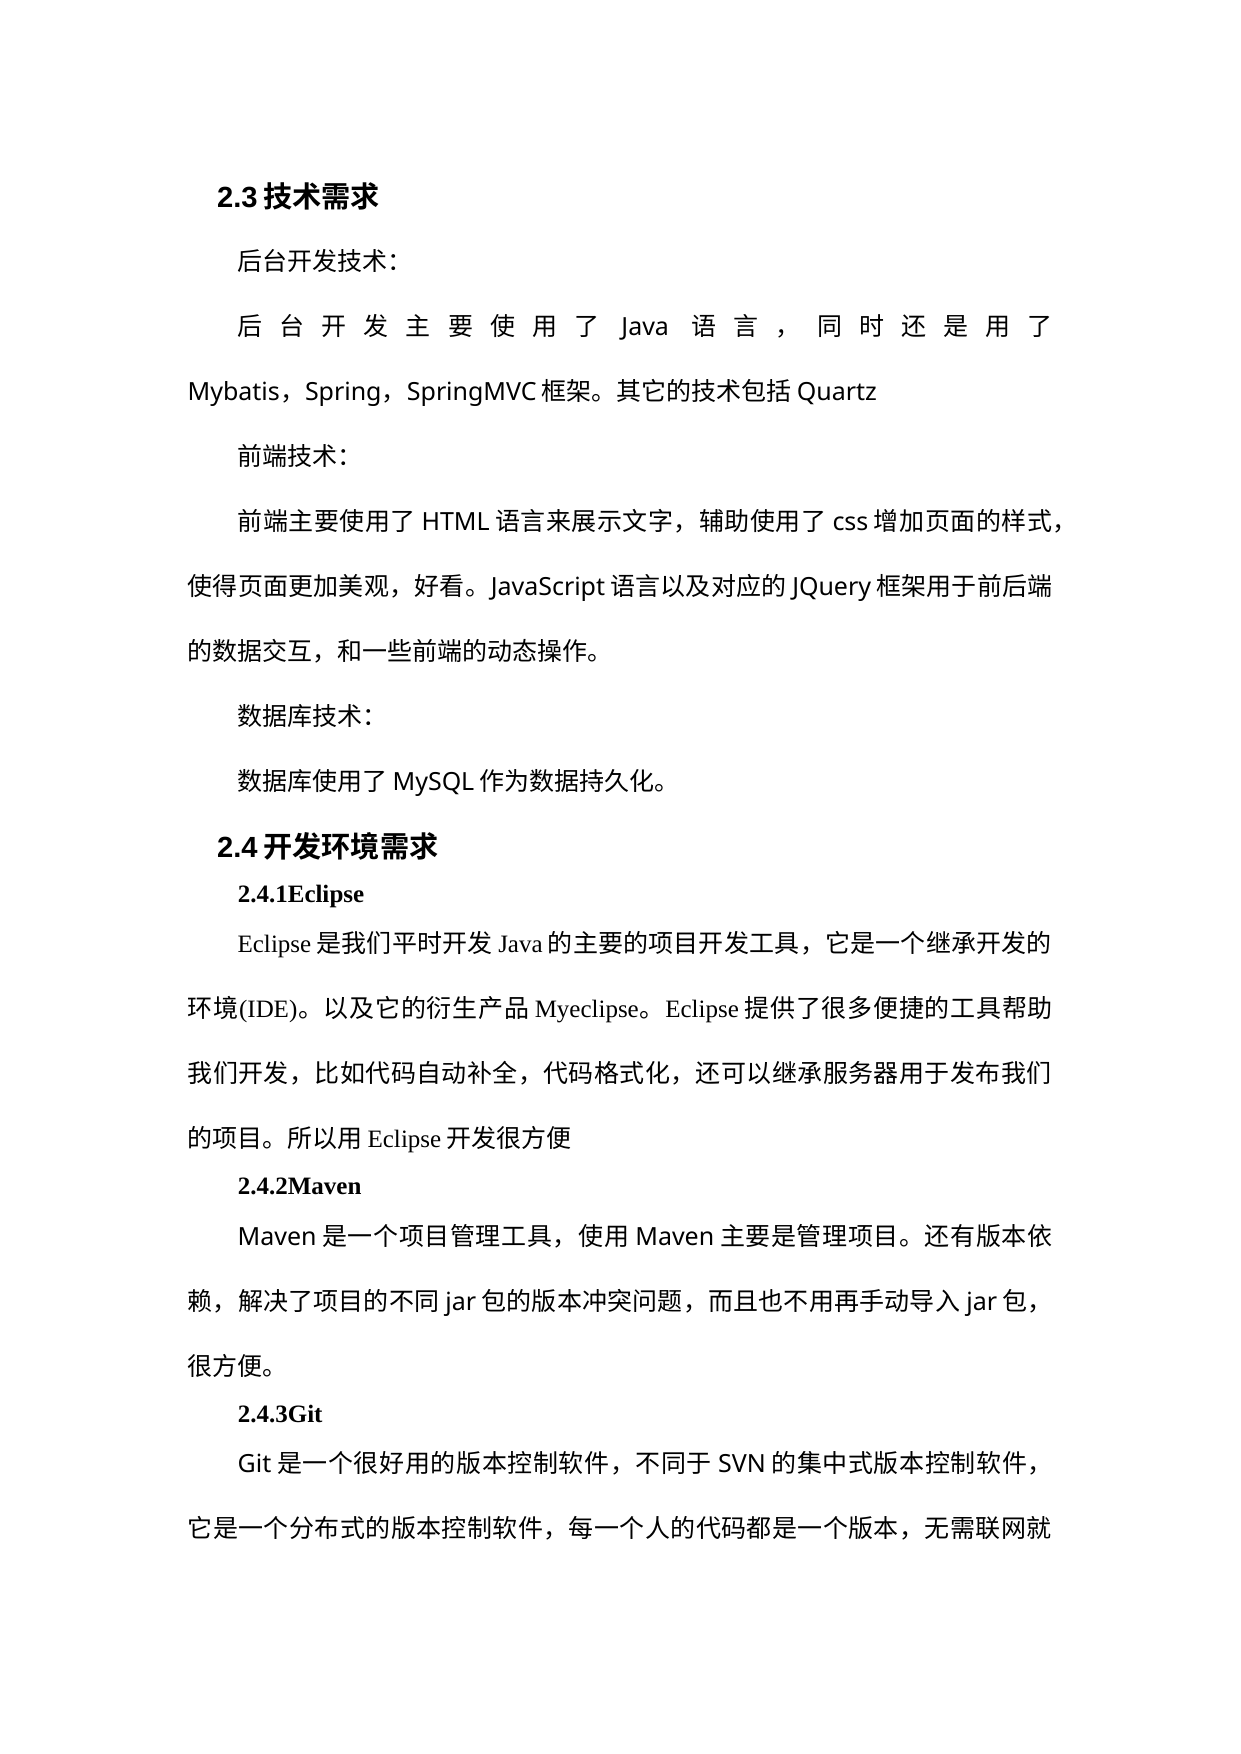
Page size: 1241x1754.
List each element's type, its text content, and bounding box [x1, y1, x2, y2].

subtitle 2.3技术需求 [187, 162, 1053, 227]
text 前端主要使用了HTML语言来展示文字，辅助使用了css增加页面的样式，使得页面更加美观，好看。JavaScript语言以及对应的JQuery框架用于前后端的数据交互，和一些前端的动态操作。 [187, 487, 1053, 682]
subtitle 2.4开发环境需求 [187, 812, 1053, 877]
text 前端技术： [187, 422, 1053, 487]
text 数据库使用了MySQL作为数据持久化。 [187, 747, 1053, 812]
text 数据库技术： [187, 682, 1053, 747]
subtitle 2.4.3Git [187, 1397, 1053, 1429]
text 后台开发主要使用了Java语言，同时还是用了Mybatis，Spring，SpringMVC框架。其它的技术包括Quartz [187, 292, 1053, 422]
text 后台开发技术： [187, 227, 1053, 292]
subtitle 2.4.2Maven [187, 1169, 1053, 1202]
text Eclipse是我们平时开发Java的主要的项目开发工具，它是一个继承开发的环境(IDE)。以及它的衍生产品Myeclipse。Eclipse提供了很多便捷的工具帮助我们开发，比如代码自动补全，代码格式化，还可以继承服务器用于发布我们的项目。所以用Eclipse开发很方便 [187, 909, 1053, 1169]
text Maven是一个项目管理工具，使用Maven主要是管理项目。还有版本依赖，解决了项目的不同jar包的版本冲突问题，而且也不用再手动导入jar包，很方便。 [187, 1202, 1053, 1397]
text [187, 1429, 1053, 1559]
subtitle 2.4.1Eclipse [187, 877, 1053, 909]
